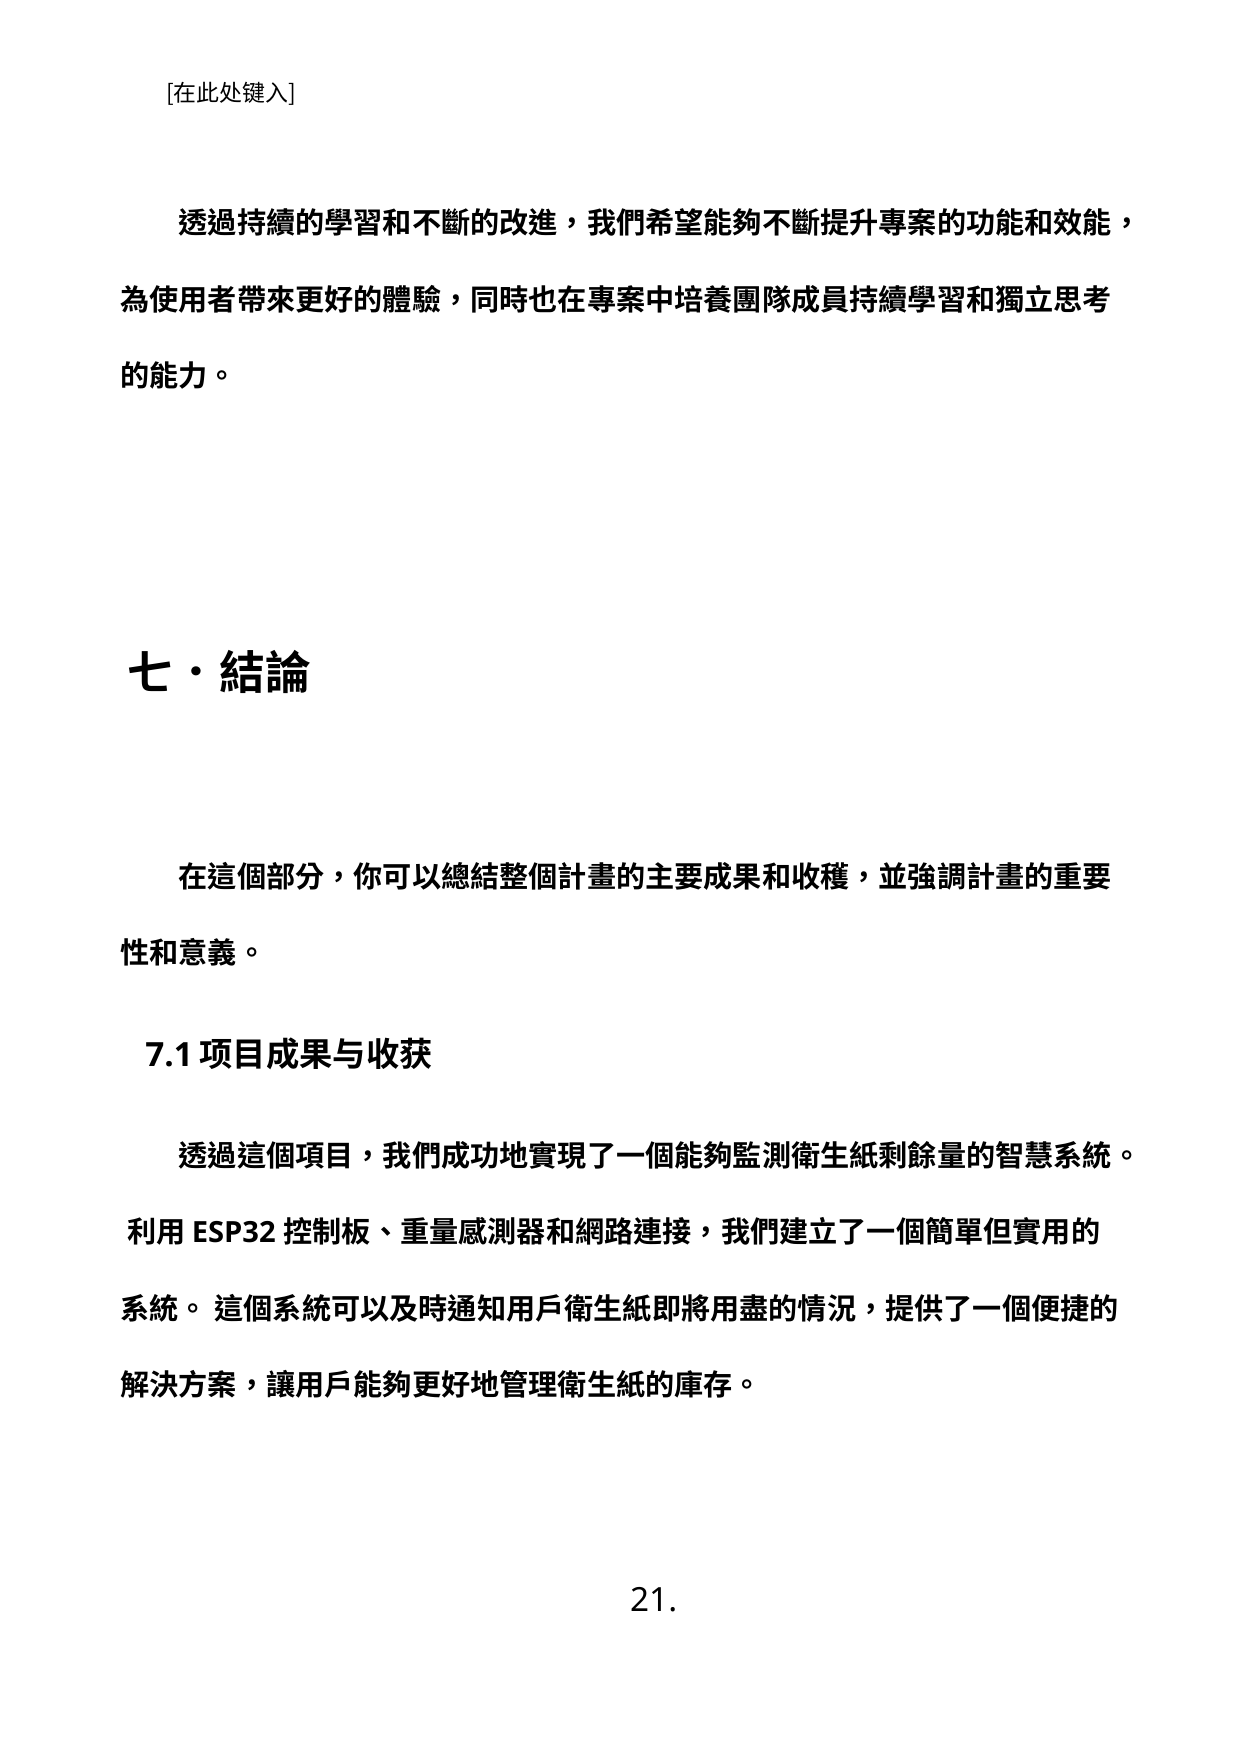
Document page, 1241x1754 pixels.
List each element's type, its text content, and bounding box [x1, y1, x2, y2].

subtitle 7.1项目成果与收获 [145, 1014, 1095, 1090]
text 在這個部分，你可以總結整個計畫的主要成果和收穫，並強調計畫的重要性和意義。 [120, 836, 1120, 989]
subtitle 七．結論 [120, 447, 1120, 708]
text 透過這個項目，我們成功地實現了一個能夠監測衛生紙剩餘量的智慧系統。 利用 ESP32 控制板、重量感測器和網路連接，我們建立了一個簡單但實用的系統。 這個系統可以及時通知用戶衛生紙即將用盡的情況，提供了一個便捷的解決方案，讓用戶能夠更好地管理衛生紙的庫存。 [120, 1115, 1120, 1421]
text 透過持續的學習和不斷的改進，我們希望能夠不斷提升專案的功能和效能，為使用者帶來更好的體驗，同時也在專案中培養團隊成員持續學習和獨立思考的能力。 [120, 183, 1120, 412]
